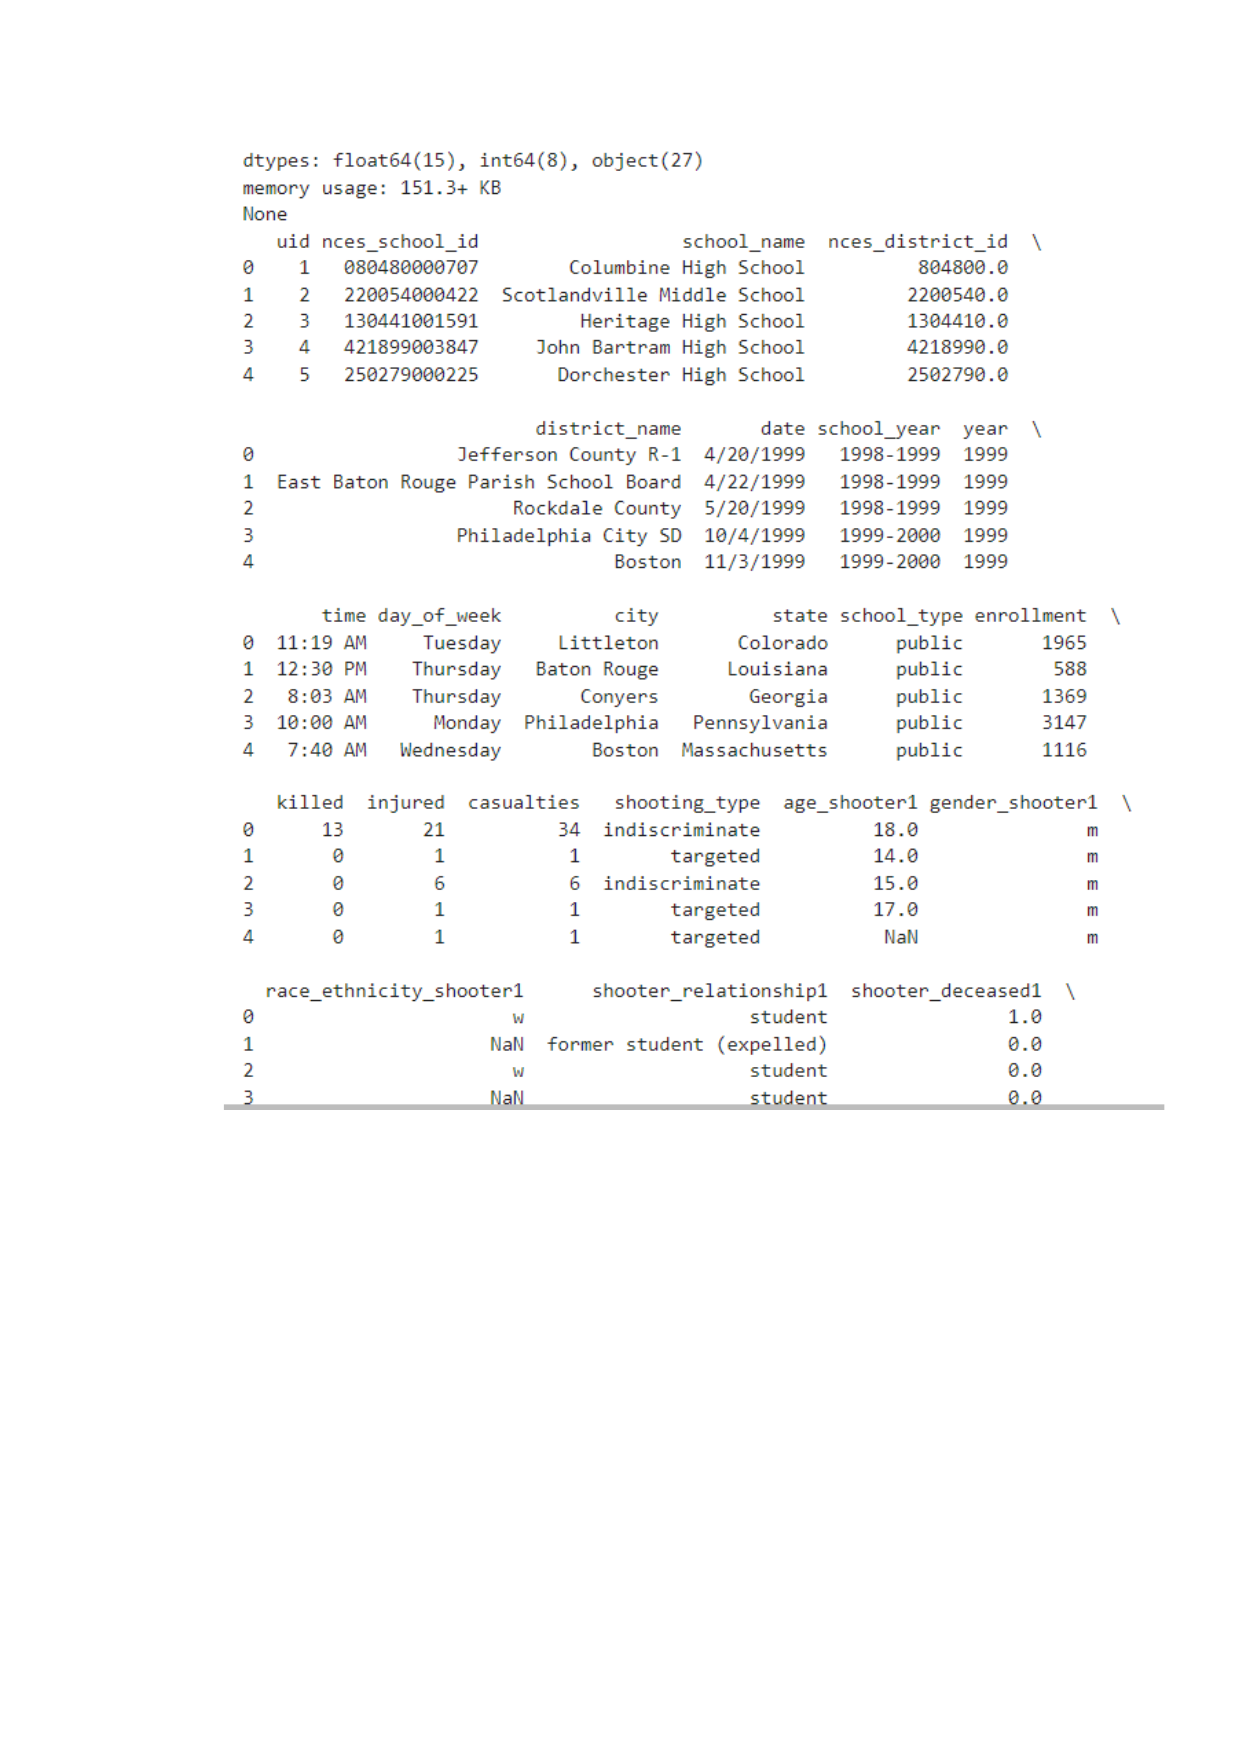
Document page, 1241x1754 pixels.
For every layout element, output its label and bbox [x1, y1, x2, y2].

picture [223, 150, 1165, 1110]
